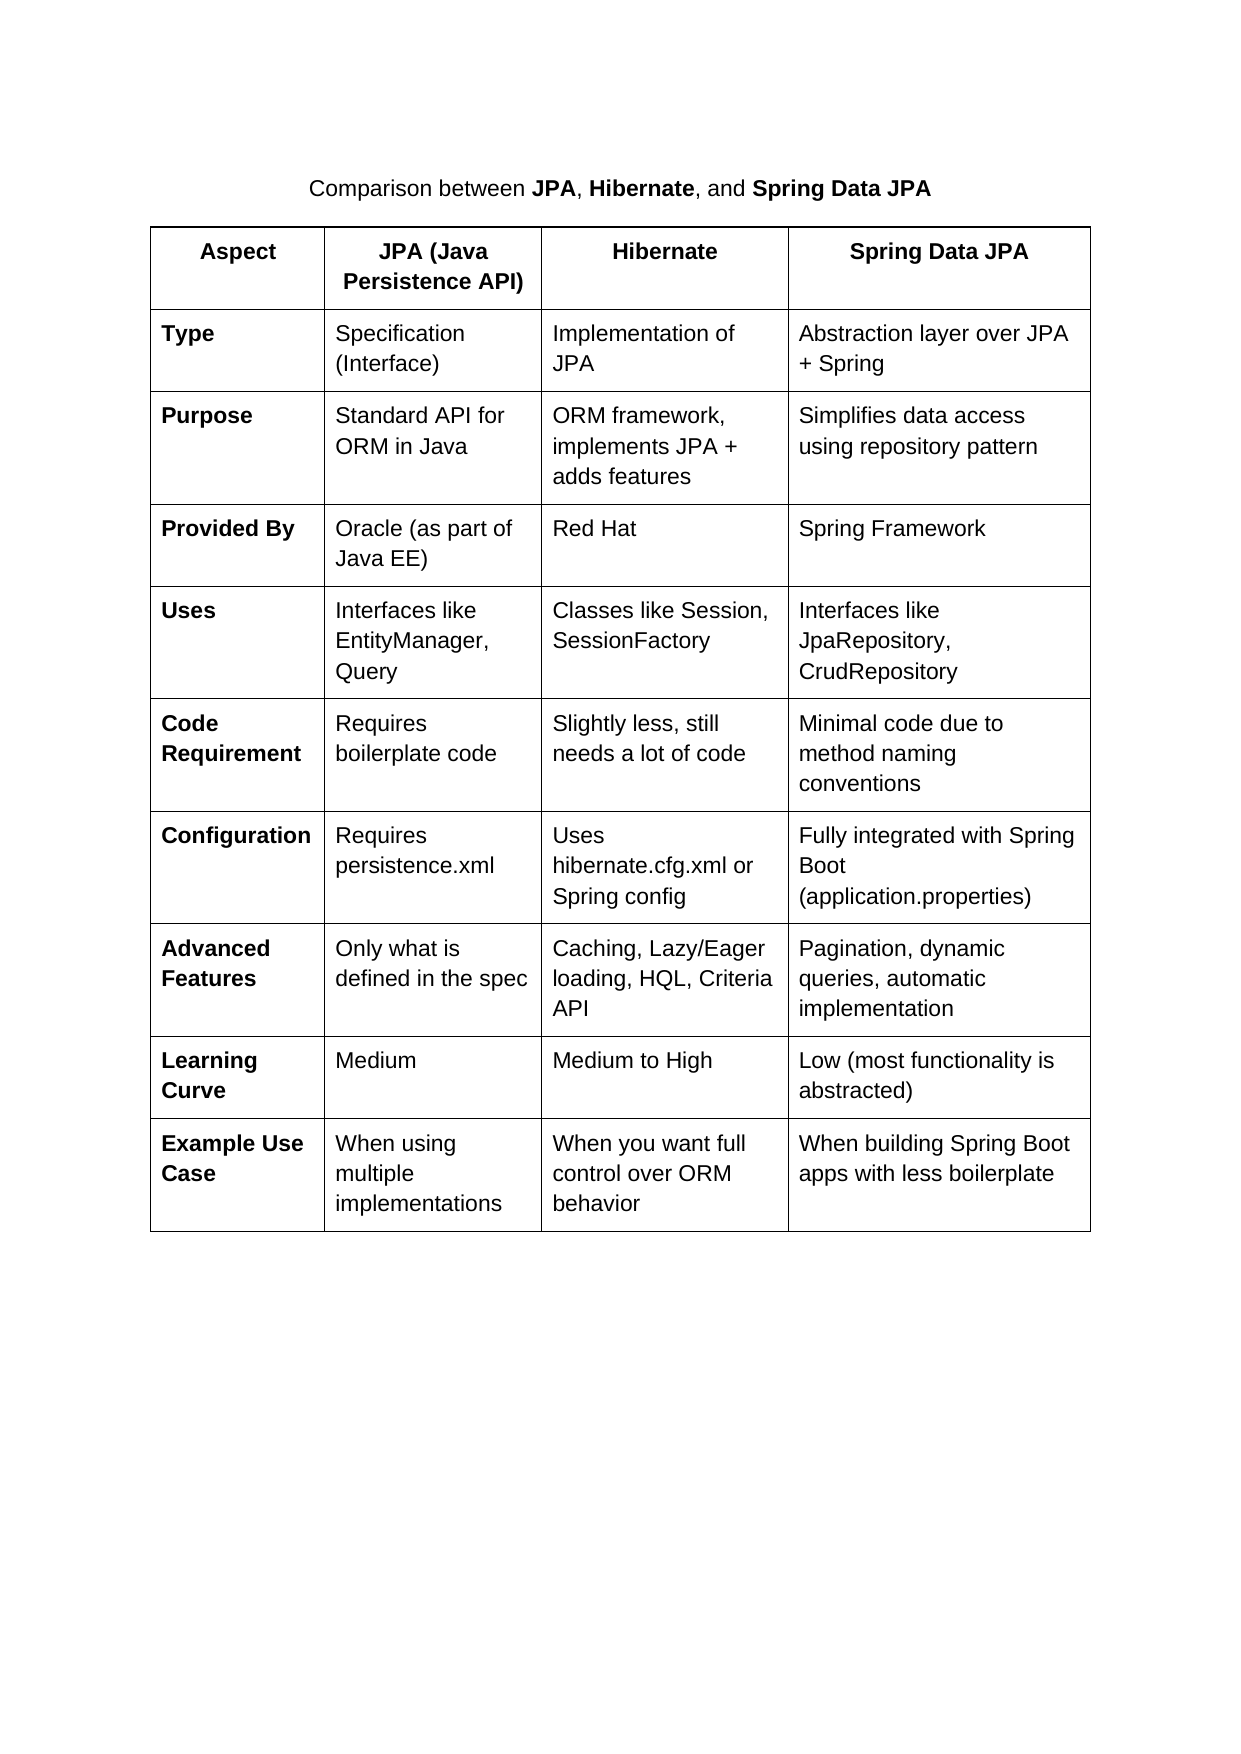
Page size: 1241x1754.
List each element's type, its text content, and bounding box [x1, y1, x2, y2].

table_cell Red Hat [542, 505, 788, 586]
table_cell Medium [325, 1037, 541, 1118]
table_cell Spring Framework [789, 505, 1090, 586]
table_header Spring Data JPA [789, 228, 1090, 309]
table_cell Low (most functionality is abstracted) [789, 1037, 1090, 1118]
table_cell Configuration [151, 812, 324, 923]
table_cell When building Spring Boot apps with less boilerplate [789, 1119, 1090, 1231]
table_header Hibernate [542, 228, 788, 309]
table_cell Classes like Session, SessionFactory [542, 587, 788, 698]
table_cell Standard API for ORM in Java [325, 392, 541, 503]
table_cell Requires boilerplate code [325, 699, 541, 811]
text Comparison between JPA, Hibernate, and Spring Data JPA [150, 175, 1090, 201]
table_cell Caching, Lazy/Eager loading, HQL, Criteria API [542, 924, 788, 1036]
table_cell Learning Curve [151, 1037, 324, 1118]
table_cell Type [151, 310, 324, 391]
table_cell Advanced Features [151, 924, 324, 1036]
table_cell Requires persistence.xml [325, 812, 541, 923]
table_cell Interfaces like EntityManager, Query [325, 587, 541, 698]
table_cell Slightly less, still needs a lot of code [542, 699, 788, 811]
table_cell Medium to High [542, 1037, 788, 1118]
table_cell Pagination, dynamic queries, automatic implementation [789, 924, 1090, 1036]
table_cell ORM framework, implements JPA + adds features [542, 392, 788, 503]
table_cell Simplifies data access using repository pattern [789, 392, 1090, 503]
table_cell Oracle (as part of Java EE) [325, 505, 541, 586]
table_cell Fully integrated with Spring Boot (application.properties) [789, 812, 1090, 923]
table_cell Only what is defined in the spec [325, 924, 541, 1036]
table_cell Code Requirement [151, 699, 324, 811]
table_cell When using multiple implementations [325, 1119, 541, 1231]
table_cell Uses [151, 587, 324, 698]
table_cell Purpose [151, 392, 324, 503]
table_cell Specification (Interface) [325, 310, 541, 391]
table_cell Implementation of JPA [542, 310, 788, 391]
table_cell When you want full control over ORM behavior [542, 1119, 788, 1231]
table_cell Interfaces like JpaRepository, CrudRepository [789, 587, 1090, 698]
table_cell Abstraction layer over JPA + Spring [789, 310, 1090, 391]
table_cell Example Use Case [151, 1119, 324, 1231]
table_cell Uses hibernate.cfg.xml or Spring config [542, 812, 788, 923]
table_header Aspect [151, 228, 324, 309]
table_cell Provided By [151, 505, 324, 586]
table_header JPA (Java Persistence API) [325, 228, 541, 309]
table_cell Minimal code due to method naming conventions [789, 699, 1090, 811]
